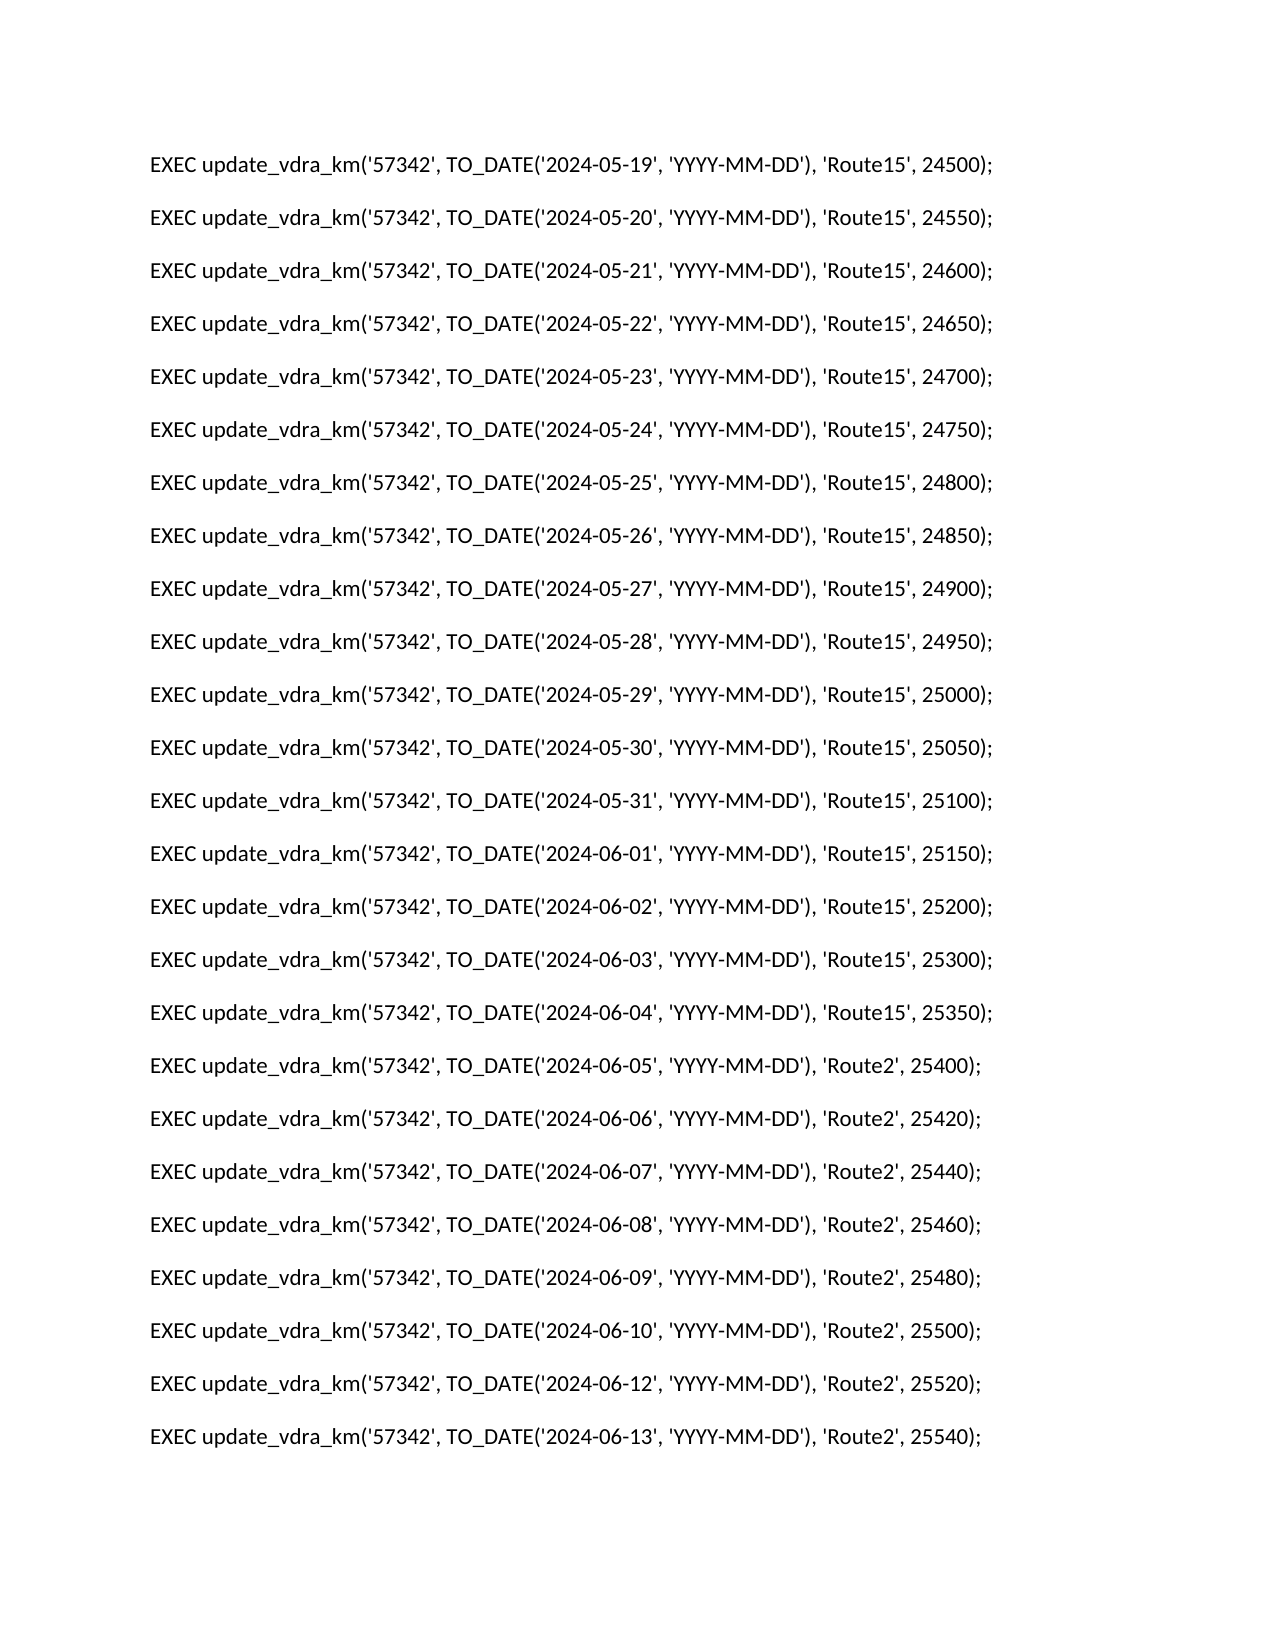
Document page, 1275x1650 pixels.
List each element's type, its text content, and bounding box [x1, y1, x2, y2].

text EXEC update_vdra_km('57342', TO_DATE('2024-06-09', 'YYYY-MM-DD'), 'Route2', 25480); [150, 1263, 1125, 1291]
text EXEC update_vdra_km('57342', TO_DATE('2024-05-22', 'YYYY-MM-DD'), 'Route15', 24650); [150, 309, 1125, 337]
text EXEC update_vdra_km('57342', TO_DATE('2024-05-26', 'YYYY-MM-DD'), 'Route15', 24850); [150, 521, 1125, 549]
text EXEC update_vdra_km('57342', TO_DATE('2024-05-23', 'YYYY-MM-DD'), 'Route15', 24700); [150, 362, 1125, 390]
text EXEC update_vdra_km('57342', TO_DATE('2024-06-03', 'YYYY-MM-DD'), 'Route15', 25300); [150, 945, 1125, 973]
text EXEC update_vdra_km('57342', TO_DATE('2024-06-06', 'YYYY-MM-DD'), 'Route2', 25420); [150, 1104, 1125, 1132]
text EXEC update_vdra_km('57342', TO_DATE('2024-06-05', 'YYYY-MM-DD'), 'Route2', 25400); [150, 1051, 1125, 1079]
text EXEC update_vdra_km('57342', TO_DATE('2024-06-01', 'YYYY-MM-DD'), 'Route15', 25150); [150, 839, 1125, 867]
text EXEC update_vdra_km('57342', TO_DATE('2024-05-29', 'YYYY-MM-DD'), 'Route15', 25000); [150, 680, 1125, 708]
text EXEC update_vdra_km('57342', TO_DATE('2024-05-25', 'YYYY-MM-DD'), 'Route15', 24800); [150, 468, 1125, 496]
text EXEC update_vdra_km('57342', TO_DATE('2024-05-30', 'YYYY-MM-DD'), 'Route15', 25050); [150, 733, 1125, 761]
text EXEC update_vdra_km('57342', TO_DATE('2024-06-02', 'YYYY-MM-DD'), 'Route15', 25200); [150, 892, 1125, 920]
text EXEC update_vdra_km('57342', TO_DATE('2024-06-04', 'YYYY-MM-DD'), 'Route15', 25350); [150, 998, 1125, 1026]
text EXEC update_vdra_km('57342', TO_DATE('2024-05-28', 'YYYY-MM-DD'), 'Route15', 24950); [150, 627, 1125, 655]
text EXEC update_vdra_km('57342', TO_DATE('2024-05-21', 'YYYY-MM-DD'), 'Route15', 24600); [150, 256, 1125, 284]
text EXEC update_vdra_km('57342', TO_DATE('2024-05-19', 'YYYY-MM-DD'), 'Route15', 24500); [150, 150, 1125, 178]
text EXEC update_vdra_km('57342', TO_DATE('2024-05-24', 'YYYY-MM-DD'), 'Route15', 24750); [150, 415, 1125, 443]
text EXEC update_vdra_km('57342', TO_DATE('2024-06-12', 'YYYY-MM-DD'), 'Route2', 25520); [150, 1369, 1125, 1397]
text EXEC update_vdra_km('57342', TO_DATE('2024-06-10', 'YYYY-MM-DD'), 'Route2', 25500); [150, 1316, 1125, 1344]
text EXEC update_vdra_km('57342', TO_DATE('2024-06-07', 'YYYY-MM-DD'), 'Route2', 25440); [150, 1157, 1125, 1185]
text EXEC update_vdra_km('57342', TO_DATE('2024-06-13', 'YYYY-MM-DD'), 'Route2', 25540); [150, 1422, 1125, 1451]
text EXEC update_vdra_km('57342', TO_DATE('2024-05-27', 'YYYY-MM-DD'), 'Route15', 24900); [150, 574, 1125, 602]
text EXEC update_vdra_km('57342', TO_DATE('2024-05-31', 'YYYY-MM-DD'), 'Route15', 25100); [150, 786, 1125, 814]
text EXEC update_vdra_km('57342', TO_DATE('2024-05-20', 'YYYY-MM-DD'), 'Route15', 24550); [150, 203, 1125, 231]
text EXEC update_vdra_km('57342', TO_DATE('2024-06-08', 'YYYY-MM-DD'), 'Route2', 25460); [150, 1210, 1125, 1238]
